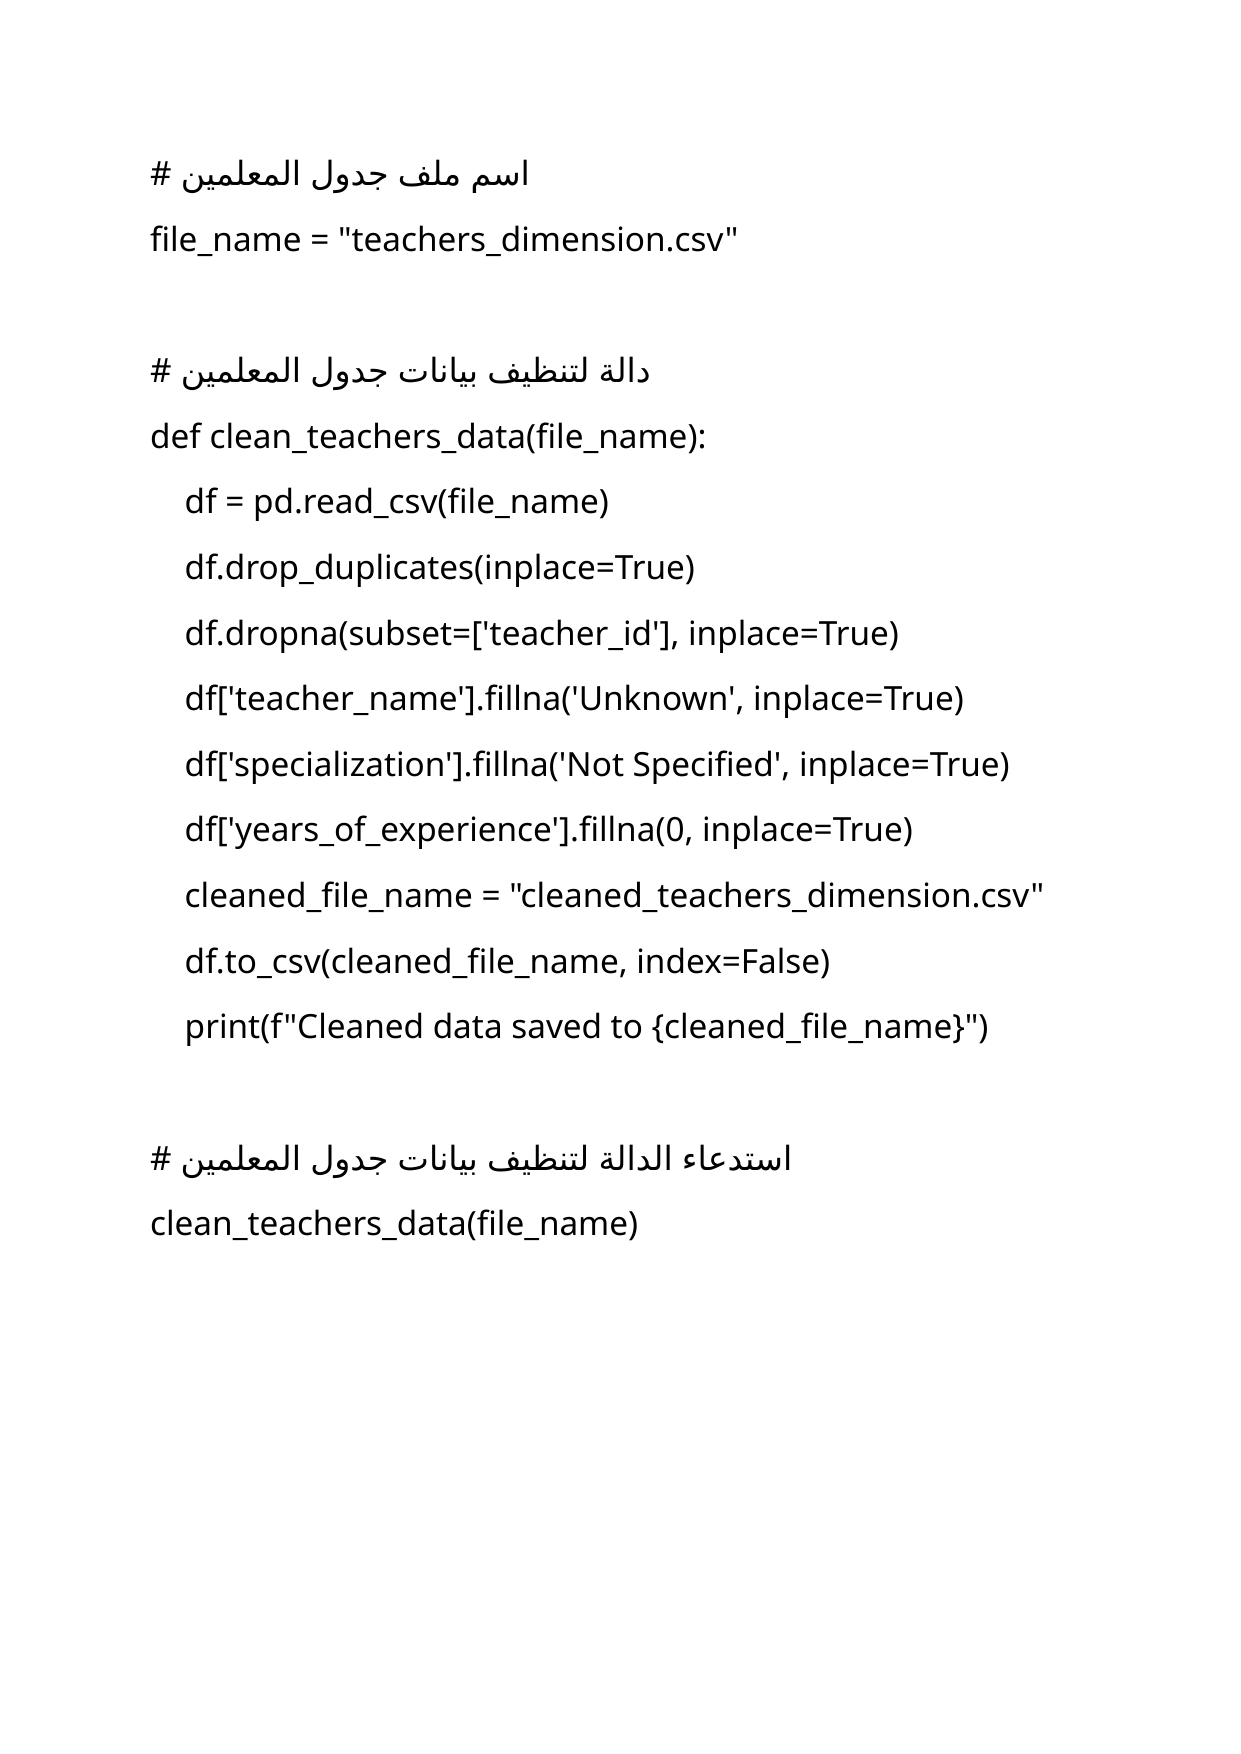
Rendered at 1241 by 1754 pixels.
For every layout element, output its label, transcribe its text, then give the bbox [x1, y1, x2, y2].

text # دالة لتنظيف بيانات جدول المعلمين [150, 347, 1090, 392]
text def clean_teachers_data(file_name): [150, 412, 1090, 458]
text df['teacher_name'].fillna('Unknown', inplace=True) [150, 675, 1090, 720]
text df['specialization'].fillna('Not Specified', inplace=True) [150, 741, 1090, 786]
text cleaned_file_name = "cleaned_teachers_dimension.csv" [150, 872, 1090, 917]
text df['years_of_experience'].fillna(0, inplace=True) [150, 806, 1090, 852]
text df.dropna(subset=['teacher_id'], inplace=True) [150, 609, 1090, 655]
text # اسم ملف جدول المعلمين [150, 150, 1090, 195]
text file_name = "teachers_dimension.csv" [150, 216, 1090, 261]
text df.to_csv(cleaned_file_name, index=False) [150, 937, 1090, 983]
text df.drop_duplicates(inplace=True) [150, 544, 1090, 589]
text df = pd.read_csv(file_name) [150, 478, 1090, 523]
text # استدعاء الدالة لتنظيف بيانات جدول المعلمين [150, 1134, 1090, 1180]
text print(f"Cleaned data saved to {cleaned_file_name}") [150, 1003, 1090, 1048]
text clean_teachers_data(file_name) [150, 1200, 1090, 1245]
